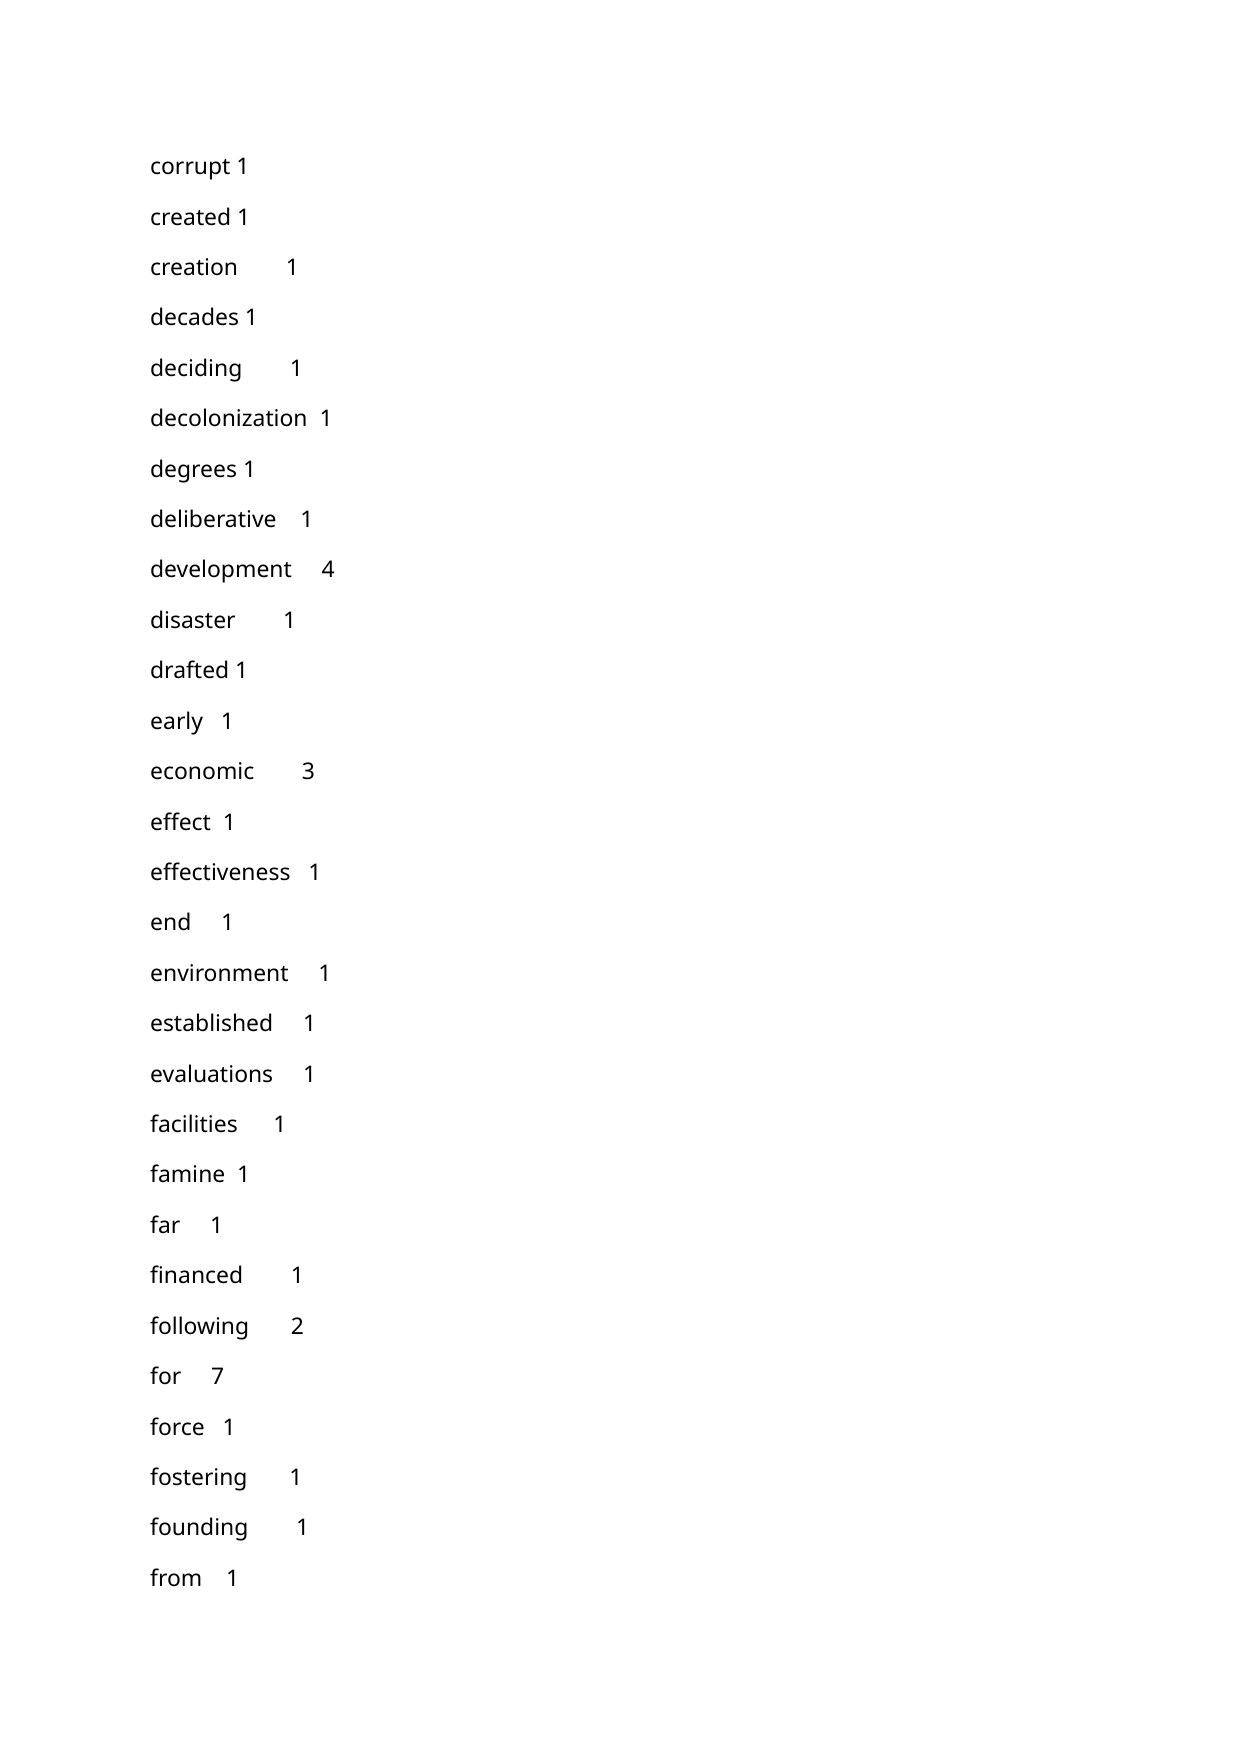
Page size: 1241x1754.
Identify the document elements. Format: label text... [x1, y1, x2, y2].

text facilities 1 [150, 1108, 1090, 1139]
text fostering 1 [150, 1461, 1090, 1492]
text decades 1 [150, 301, 1090, 332]
text disaster 1 [150, 604, 1090, 635]
text from 1 [150, 1562, 1090, 1593]
text far 1 [150, 1209, 1090, 1240]
text economic 3 [150, 755, 1090, 786]
text end 1 [150, 906, 1090, 937]
text founding 1 [150, 1511, 1090, 1542]
text deliberative 1 [150, 503, 1090, 534]
text early 1 [150, 704, 1090, 736]
text effectiveness 1 [150, 856, 1090, 887]
text for 7 [150, 1360, 1090, 1391]
text financed 1 [150, 1259, 1090, 1290]
text corrupt 1 [150, 150, 1090, 181]
text famine 1 [150, 1158, 1090, 1189]
text development 4 [150, 553, 1090, 584]
text evaluations 1 [150, 1057, 1090, 1089]
text deciding 1 [150, 352, 1090, 383]
text created 1 [150, 200, 1090, 232]
text drafted 1 [150, 654, 1090, 685]
text effect 1 [150, 805, 1090, 837]
text established 1 [150, 1007, 1090, 1038]
text following 2 [150, 1309, 1090, 1341]
text environment 1 [150, 957, 1090, 988]
text degrees 1 [150, 452, 1090, 484]
text decolonization 1 [150, 402, 1090, 433]
text creation 1 [150, 251, 1090, 282]
text force 1 [150, 1410, 1090, 1442]
